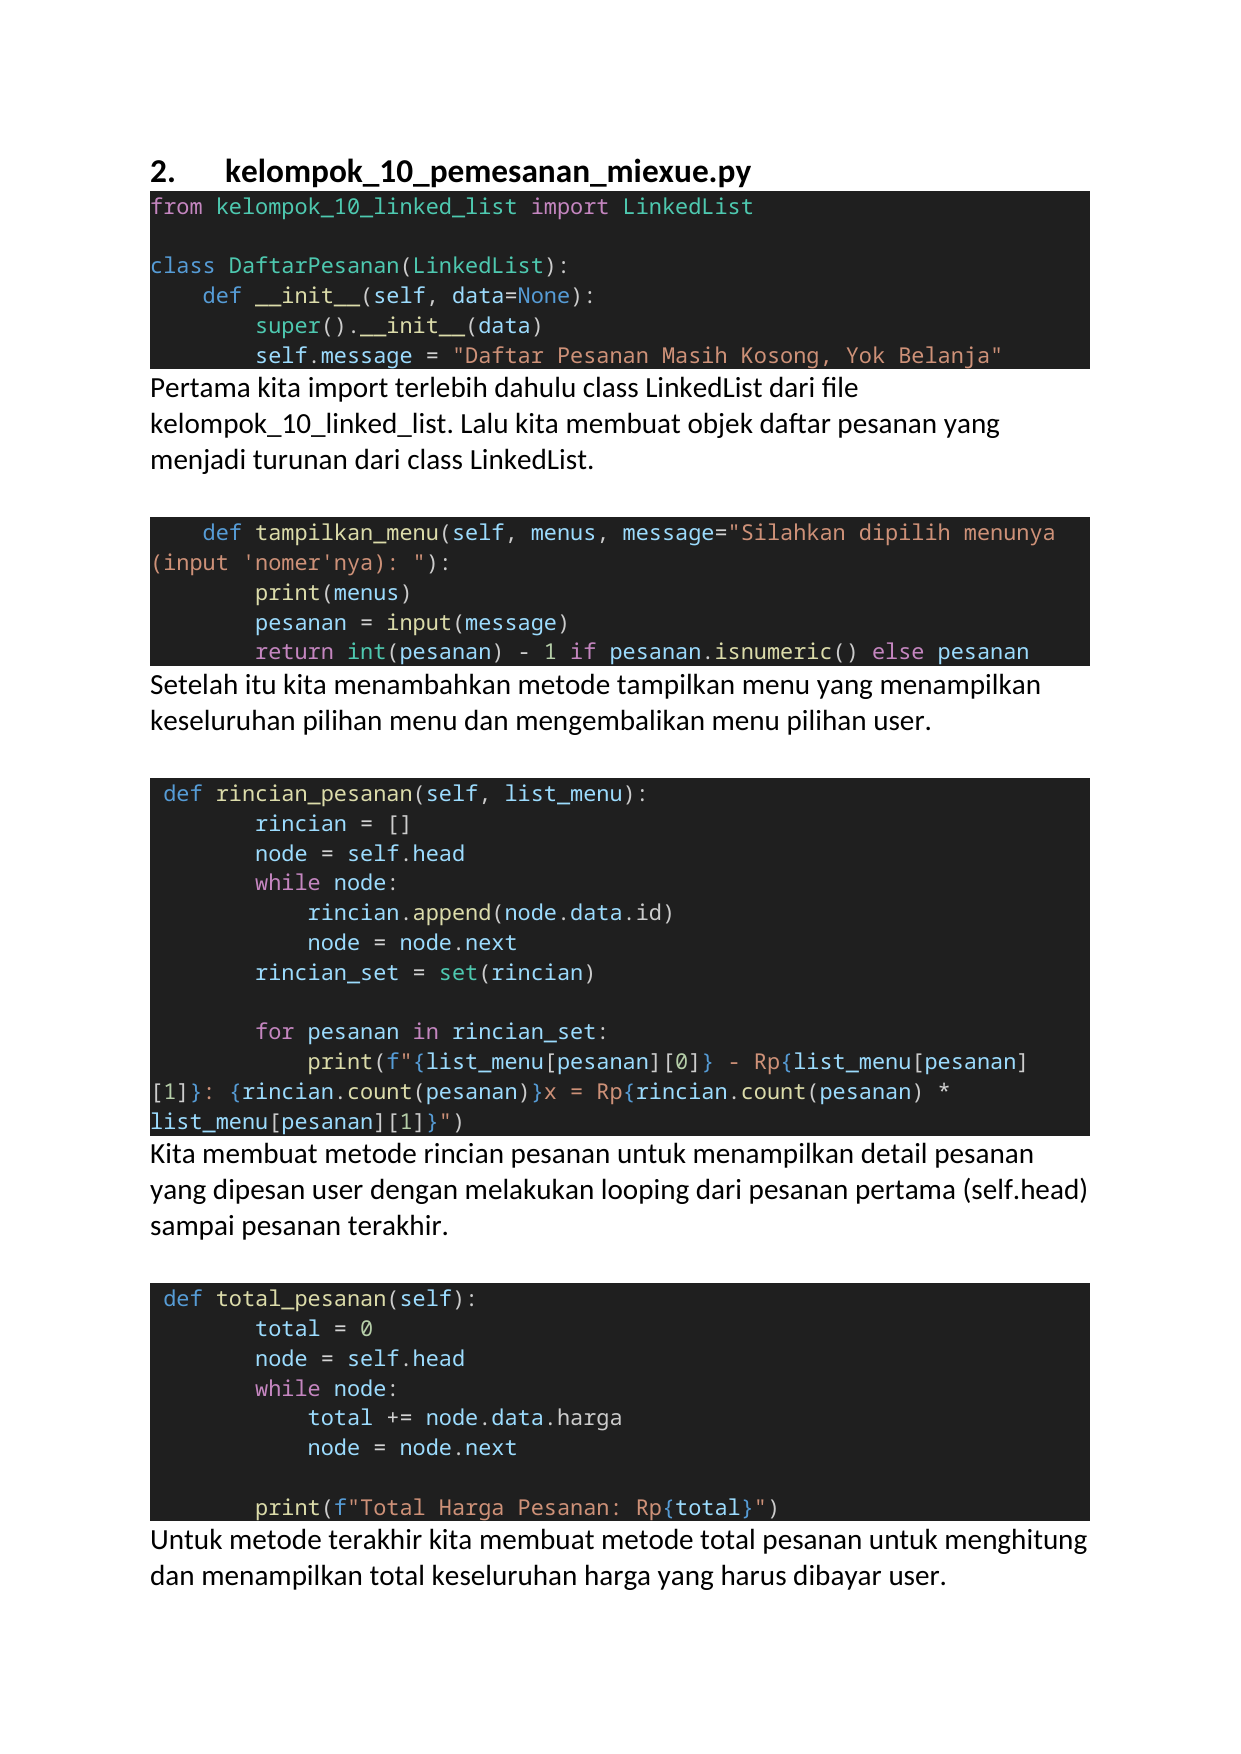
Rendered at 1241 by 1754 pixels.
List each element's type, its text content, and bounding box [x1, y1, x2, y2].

text node = node.next [150, 1432, 1090, 1462]
text print(menus) [150, 577, 1090, 606]
text self.message = "Daftar Pesanan Masih Kosong, Yok Belanja" [150, 340, 1090, 369]
text print(f"{list_menu[pesanan][0]} - Rp{list_menu[pesanan][1]}: {rincian.count(pesanan)}x = Rp{rincian.count(pesanan) * list_menu[pesanan][1]}") [150, 1046, 1090, 1136]
text rincian.append(node.data.id) [150, 897, 1090, 927]
text pesanan = input(message) [150, 606, 1090, 636]
text node = node.next [150, 927, 1090, 957]
text from kelompok_10_linked_list import LinkedList [150, 191, 1090, 221]
text total = 0 [150, 1313, 1090, 1343]
text def tampilkan_menu(self, menus, message="Silahkan dipilih menunya (input 'nomer'nya): "): [150, 517, 1090, 577]
text while node: [150, 1372, 1090, 1402]
text rincian_set = set(rincian) [150, 957, 1090, 987]
text Untuk metode terakhir kita membuat metode total pesanan untuk menghitung dan menampilkan total keseluruhan harga yang harus dibayar user. [150, 1521, 1090, 1593]
text while node: [150, 867, 1090, 897]
text print(f"Total Harga Pesanan: Rp{total}") [150, 1492, 1090, 1521]
text def total_pesanan(self): [150, 1283, 1090, 1313]
text super().__init__(data) [150, 310, 1090, 340]
text rincian = [] [150, 808, 1090, 838]
text node = self.head [150, 1343, 1090, 1372]
text Setelah itu kita menambahkan metode tampilkan menu yang menampilkan keseluruhan pilihan menu dan mengembalikan menu pilihan user. [150, 666, 1090, 737]
text Pertama kita import terlebih dahulu class LinkedList dari file kelompok_10_linked_list. Lalu kita membuat objek daftar pesanan yang menjadi turunan dari class LinkedList. [150, 369, 1090, 476]
text def __init__(self, data=None): [150, 280, 1090, 310]
text node = self.head [150, 838, 1090, 867]
text total += node.data.harga [150, 1402, 1090, 1432]
list kelompok_10_pemesanan_miexue.py [150, 150, 1090, 191]
text Kita membuat metode rincian pesanan untuk menampilkan detail pesanan yang dipesan user dengan melakukan looping dari pesanan pertama (self.head) sampai pesanan terakhir. [150, 1136, 1090, 1242]
text for pesanan in rincian_set: [150, 1016, 1090, 1046]
text class DaftarPesanan(LinkedList): [150, 250, 1090, 280]
text return int(pesanan) - 1 if pesanan.isnumeric() else pesanan [150, 636, 1090, 666]
text def rincian_pesanan(self, list_menu): [150, 778, 1090, 808]
